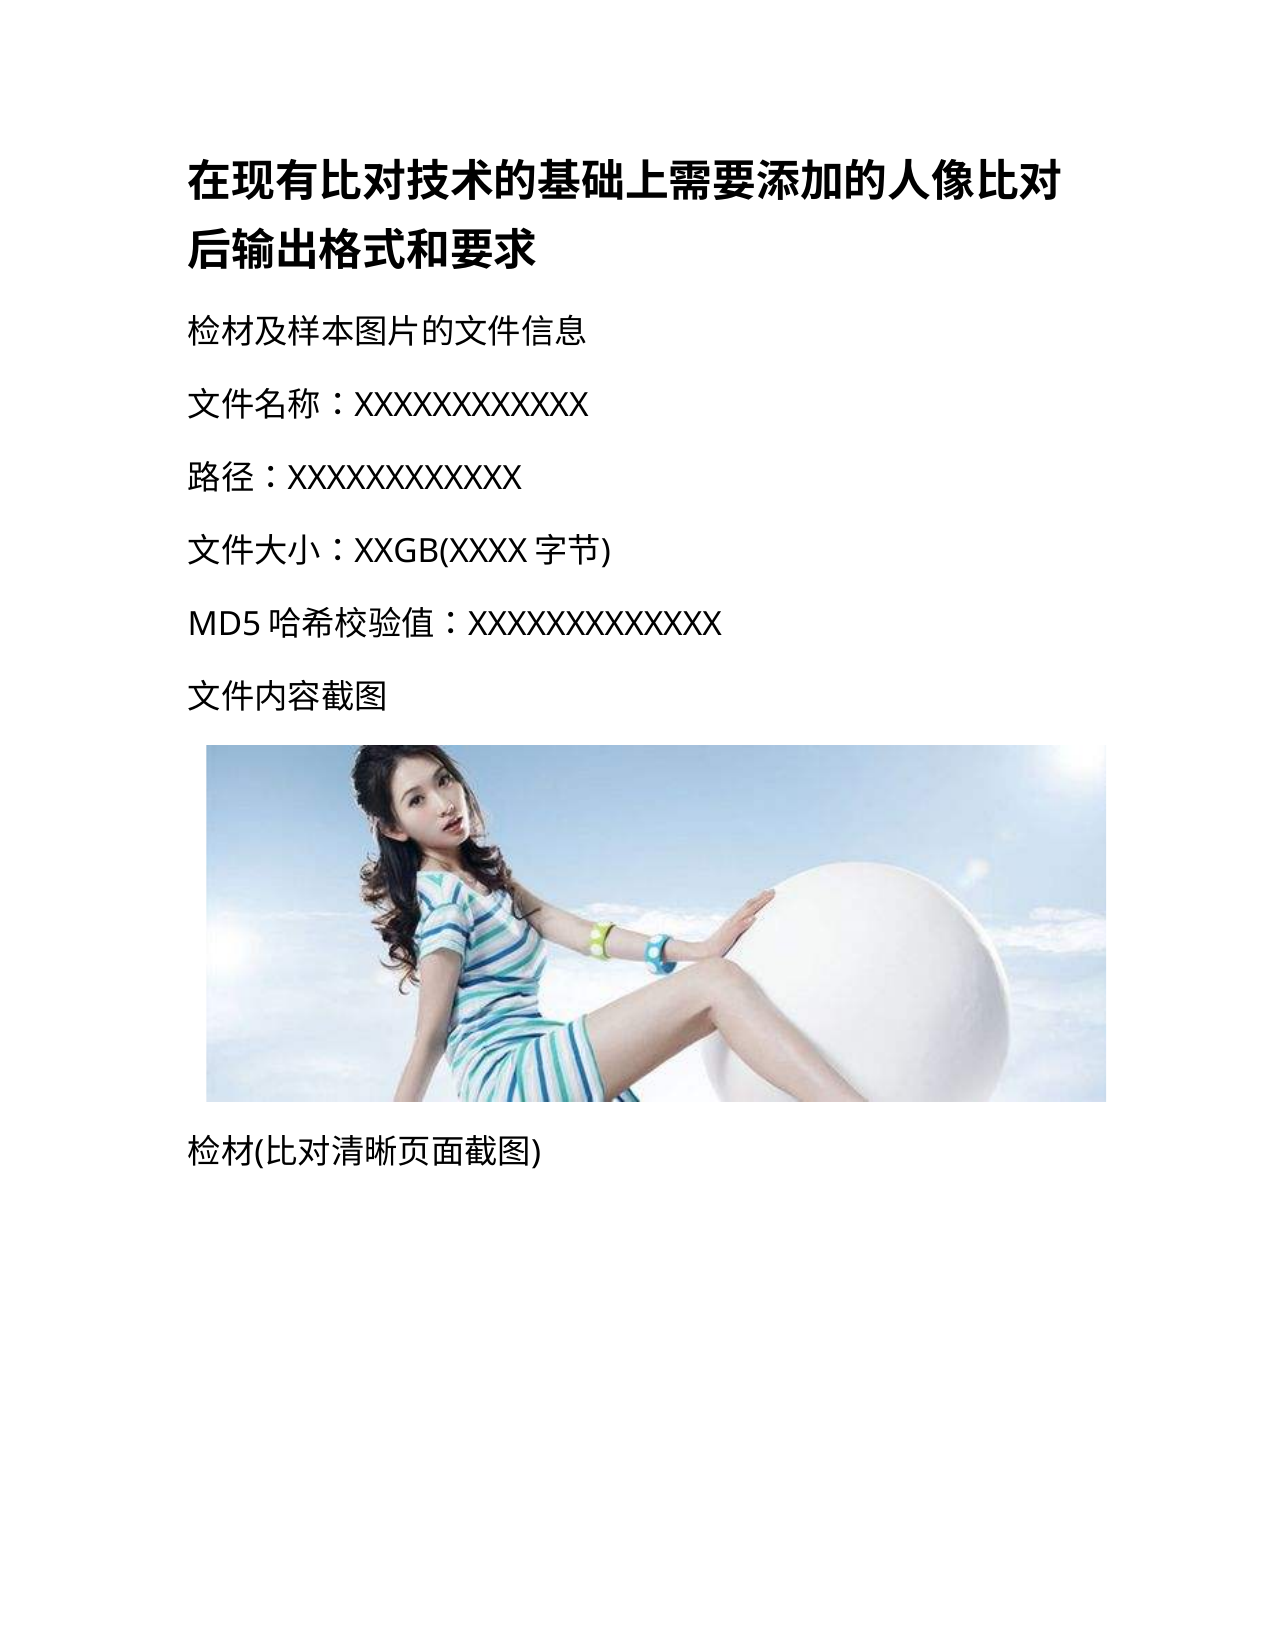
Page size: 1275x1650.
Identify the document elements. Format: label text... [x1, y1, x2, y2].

text 检材(比对清晰页面截图) [187, 1128, 1087, 1174]
picture [206, 745, 1107, 1102]
text 文件名称：XXXXXXXXXXXX [187, 381, 1087, 426]
text 文件内容截图 [187, 673, 1087, 718]
text 检材及样本图片的文件信息 [187, 308, 1087, 353]
text MD5哈希校验值：XXXXXXXXXXXXX [187, 600, 1087, 645]
text 在现有比对技术的基础上需要添加的人像比对后输出格式和要求 [187, 150, 1087, 278]
text 路径：XXXXXXXXXXXX [187, 454, 1087, 499]
text 文件大小：XXGB(XXXX字节) [187, 527, 1087, 572]
